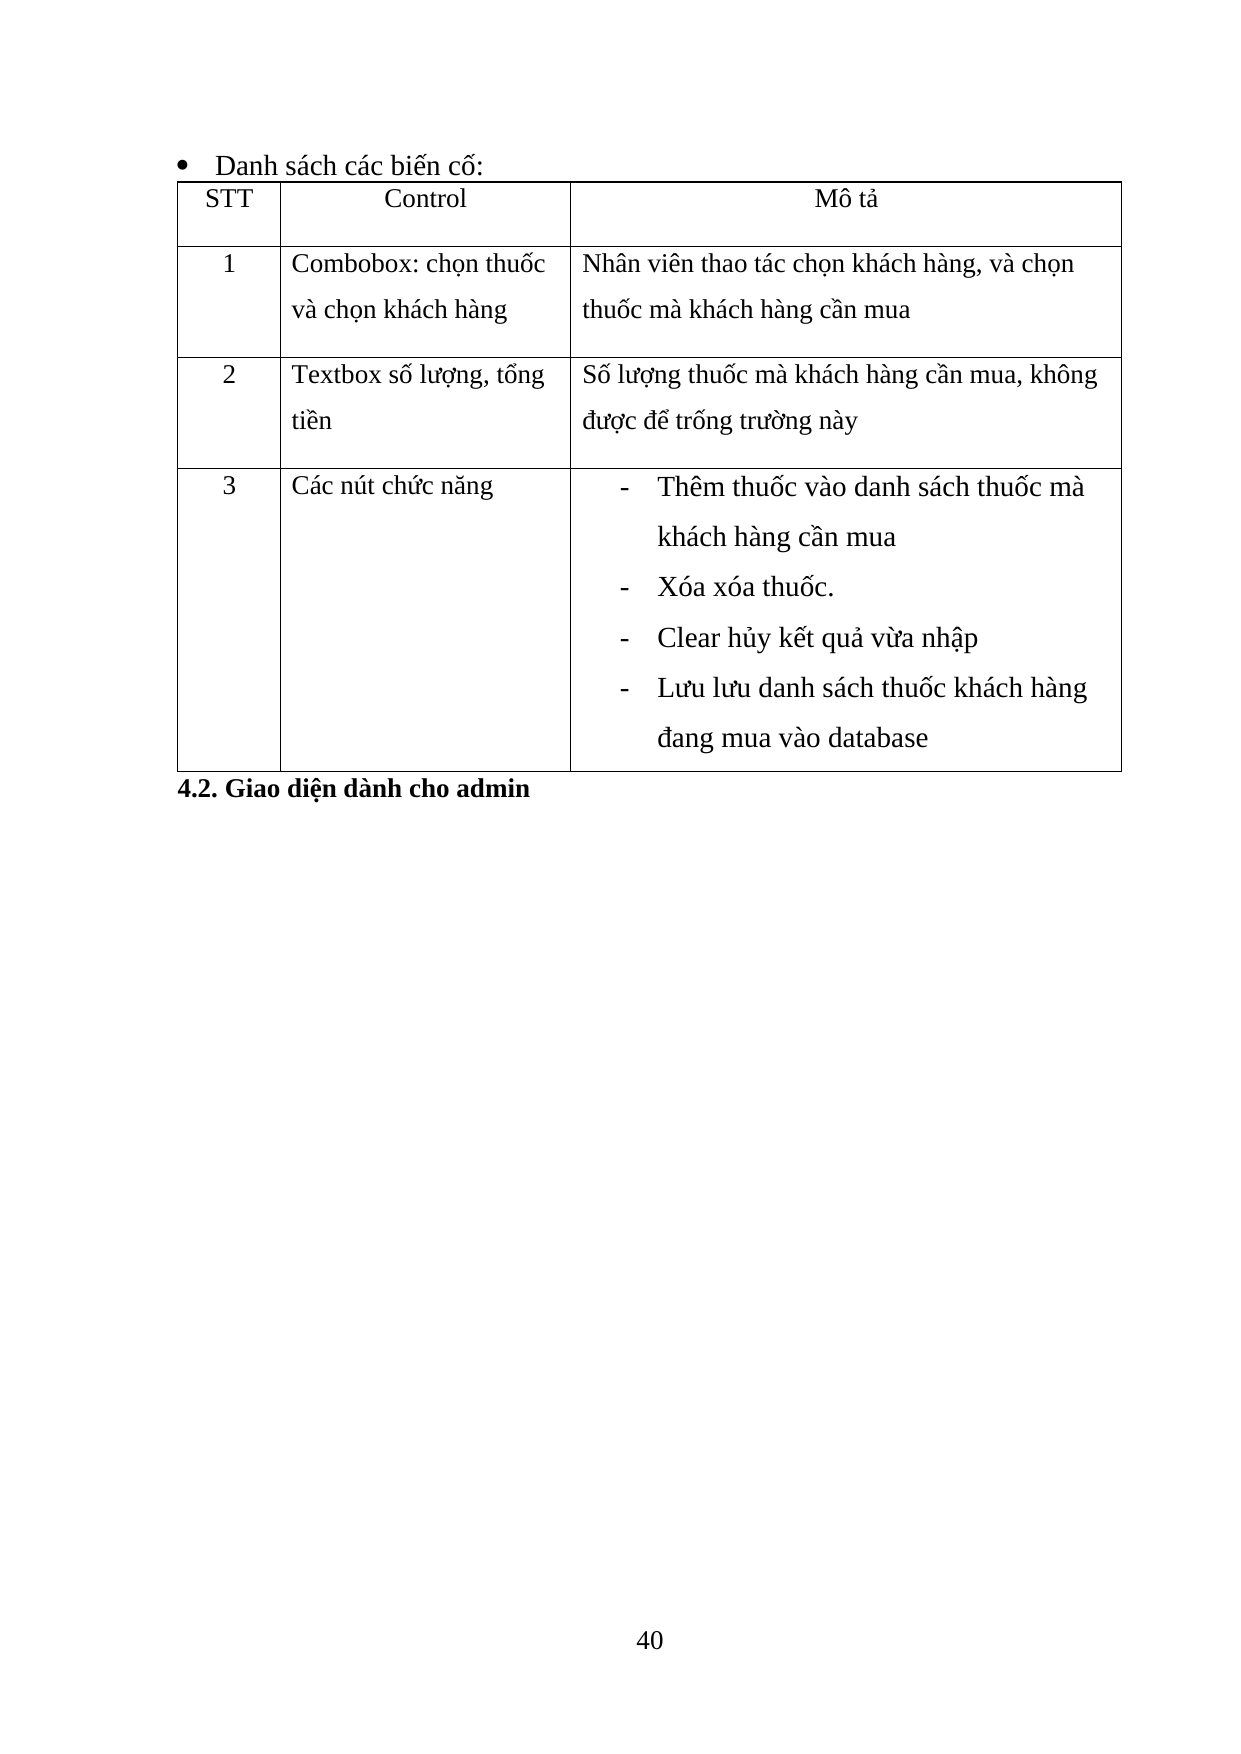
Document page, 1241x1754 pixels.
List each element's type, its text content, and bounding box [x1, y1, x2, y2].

table_cell Combobox: chọn thuốc và chọn khách hàng [281, 247, 570, 357]
table_cell 2 [178, 358, 280, 468]
table_cell Nhân viên thao tác chọn khách hàng, và chọn thuốc mà khách hàng cần mua [571, 247, 1121, 357]
table_header Control [281, 183, 570, 246]
table_cell 3 [178, 469, 280, 771]
table_header Mô tả [571, 183, 1121, 246]
table_cell Số lượng thuốc mà khách hàng cần mua, không được để trống trường này [571, 358, 1121, 468]
table_cell Textbox số lượng, tổng tiền [281, 358, 570, 468]
table_header STT [178, 183, 280, 246]
table_cell Các nút chức năng [281, 469, 570, 771]
table_cell 1 [178, 247, 280, 357]
list Danh sách các biến cố: [177, 148, 1122, 181]
text Giao diện dành cho admin [177, 772, 1122, 803]
table_cell Thêm thuốc vào danh sách thuốc mà khách hàng cần mua Xóa xóa thuốc. Clear hủy kết quả vừa nhập Lưu lưu danh sách thuốc khách hàng đang mua vào database [571, 469, 1121, 771]
